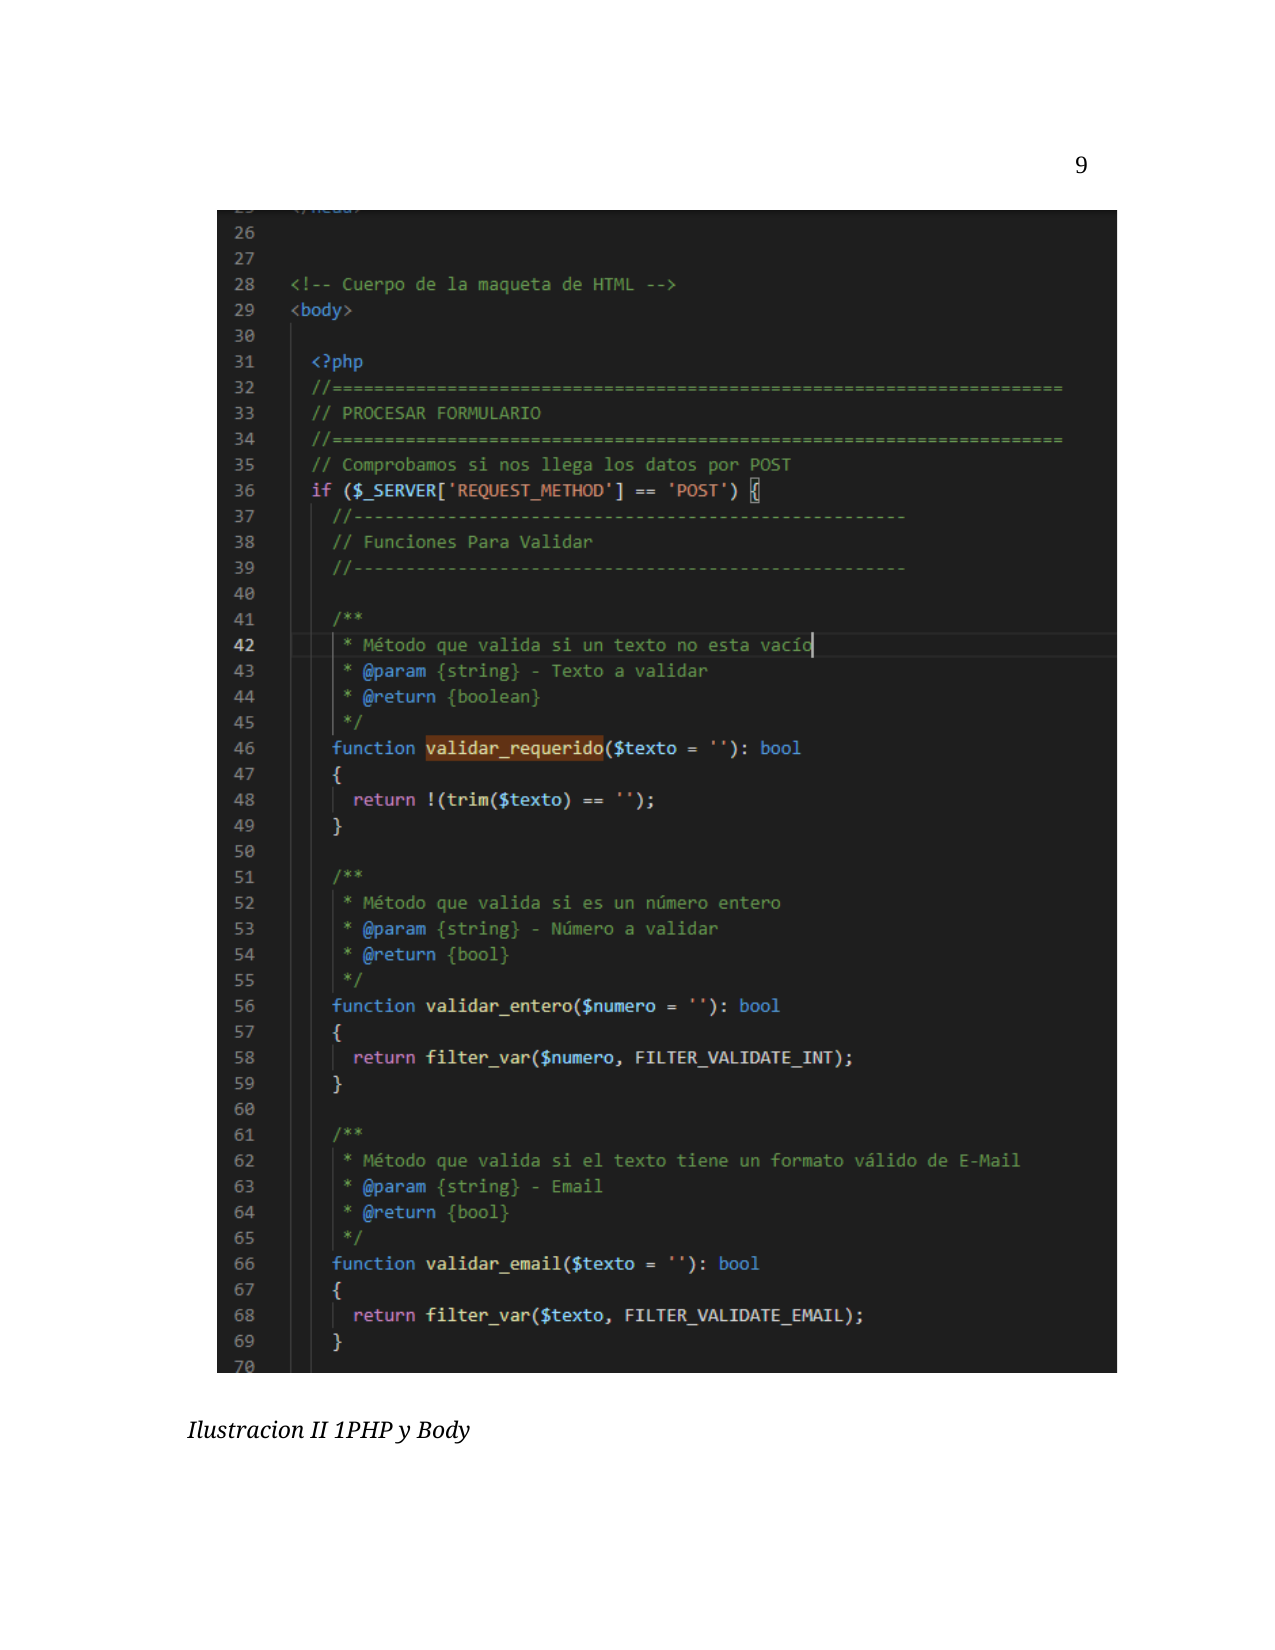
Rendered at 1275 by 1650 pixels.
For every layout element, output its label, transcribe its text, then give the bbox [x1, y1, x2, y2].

text Ilustracion II 1PHP y Body [187, 1414, 1087, 1445]
picture [217, 210, 1118, 1373]
